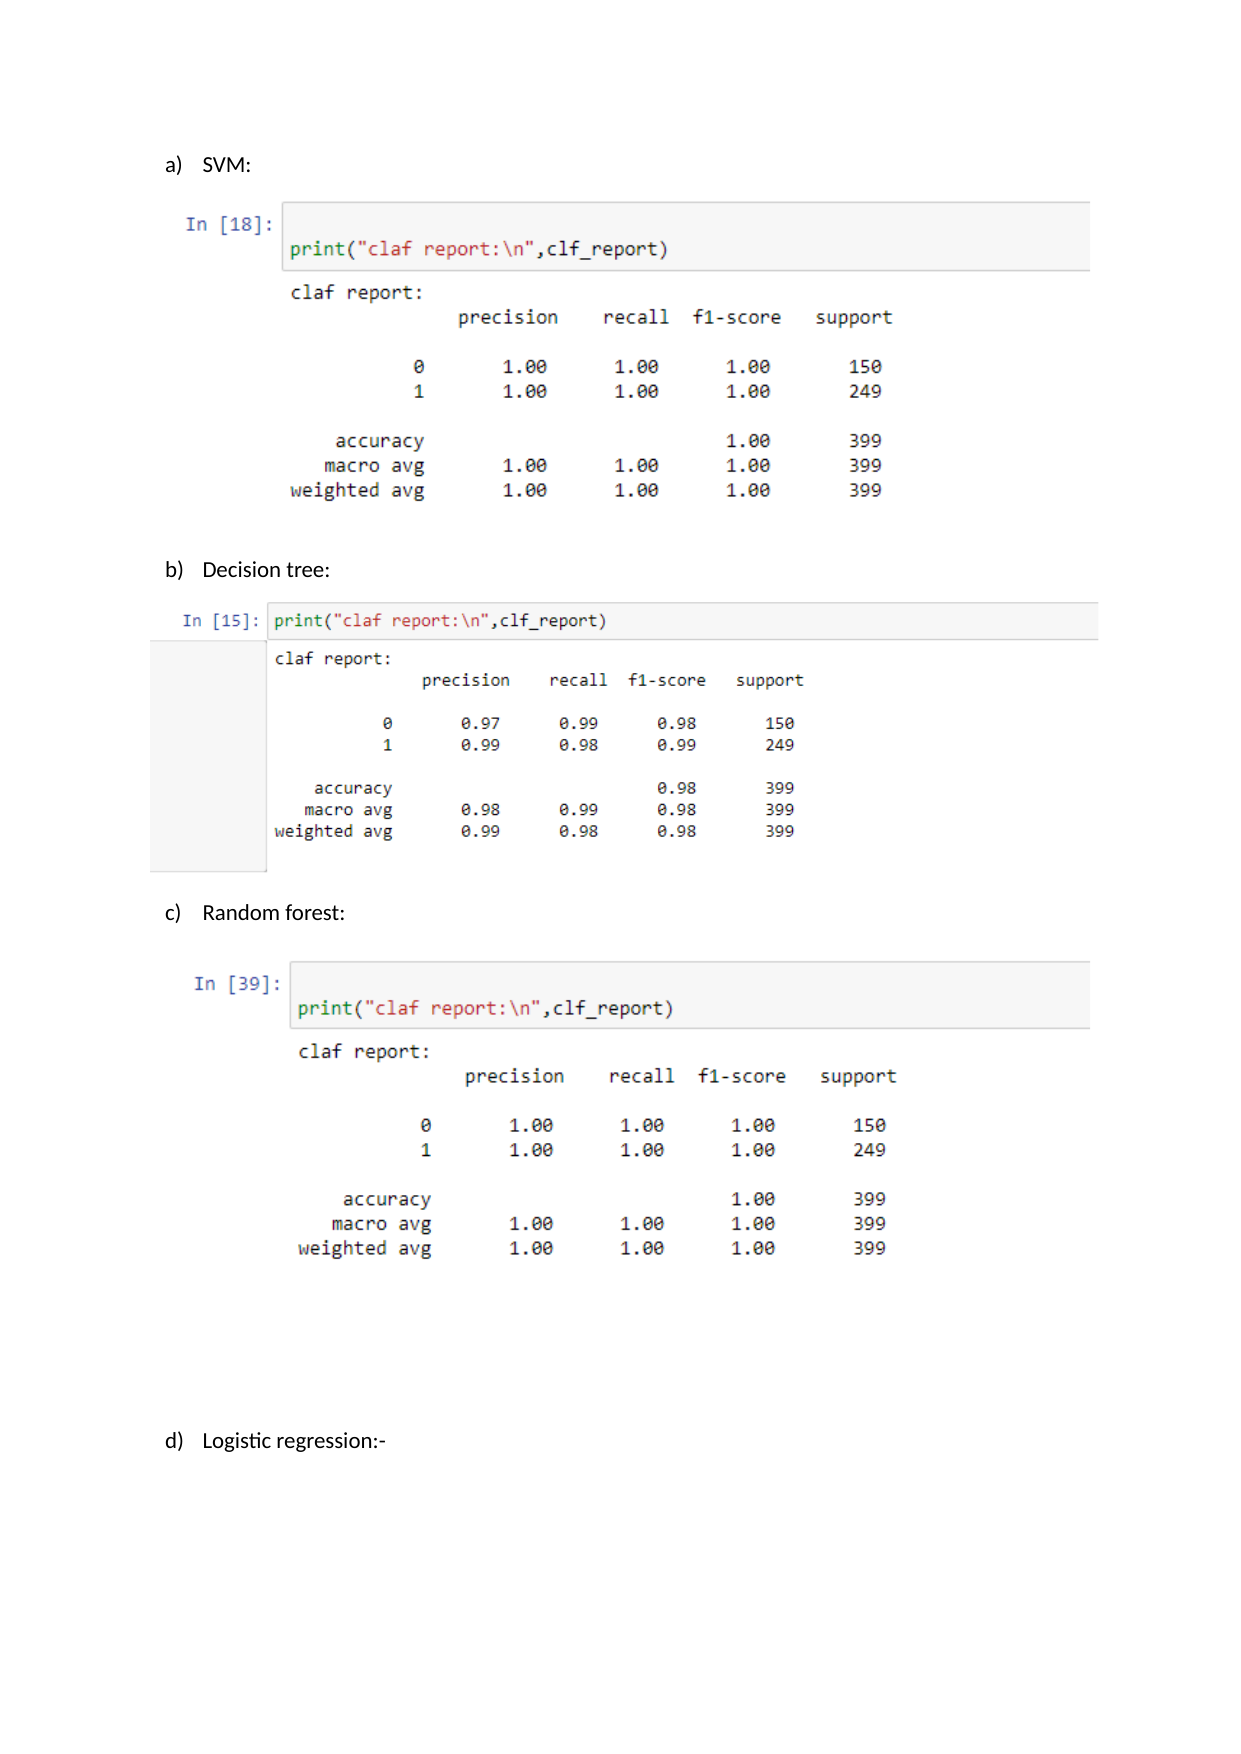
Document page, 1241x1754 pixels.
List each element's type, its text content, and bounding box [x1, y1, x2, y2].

list SVM: [165, 150, 1090, 178]
list Logistic regression:- [165, 1427, 1090, 1455]
list Random forest: [165, 898, 1090, 926]
picture [150, 601, 1099, 880]
picture [150, 945, 1091, 1301]
picture [150, 196, 1091, 536]
list Decision tree: [165, 555, 1090, 583]
